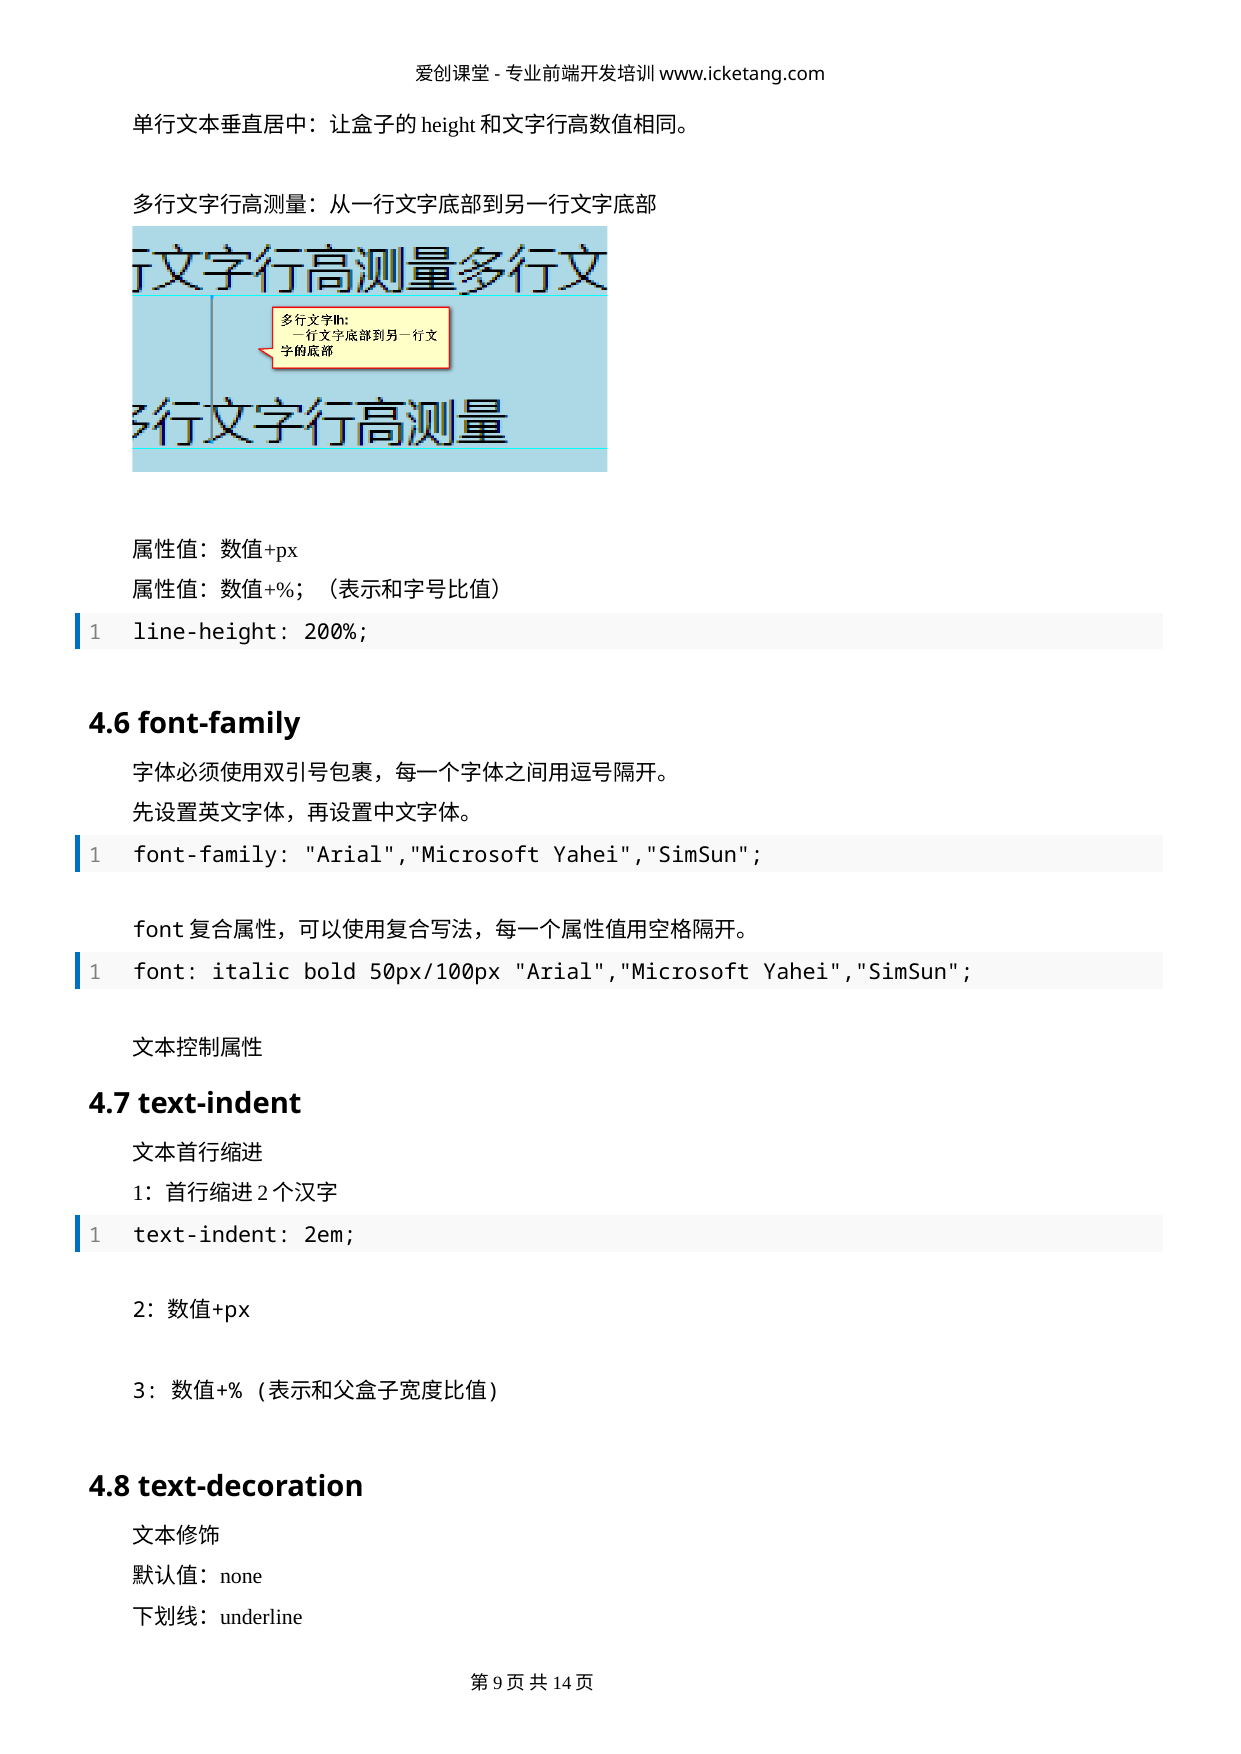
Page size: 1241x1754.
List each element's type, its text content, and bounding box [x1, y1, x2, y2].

text 3: 数值+% (表示和父盒子宽度比值) [88, 1372, 1152, 1405]
text 属性值：数值+%；（表示和字号比值） [88, 572, 1152, 604]
text 下划线：underline [88, 1598, 1152, 1631]
text 属性值：数值+px [88, 532, 1152, 564]
table_header line-height: 200%; [80, 613, 1163, 649]
table_header font: italic bold 50px/100px "Arial","Microsoft Yahei","SimSun"; [80, 952, 1163, 989]
picture [132, 226, 608, 472]
text 文本首行缩进 [88, 1134, 1152, 1167]
text font复合属性，可以使用复合写法，每一个属性值用空格隔开。 [88, 912, 1152, 944]
text 1：首行缩进2个汉字 [88, 1175, 1152, 1207]
text 2：数值+px [88, 1292, 1152, 1324]
text 多行文字行高测量：从一行文字底部到另一行文字底部 [88, 186, 1152, 219]
table_header font-family: "Arial","Microsoft Yahei","SimSun"; [80, 835, 1163, 872]
text 文本控制属性 [88, 1029, 1152, 1062]
subtitle 4.8 text-decoration [88, 1453, 1152, 1518]
text 单行文本垂直居中：让盒子的height和文字行高数值相同。 [88, 107, 1152, 139]
subtitle 4.6 font-family [88, 689, 1152, 754]
text 默认值：none [88, 1558, 1152, 1591]
text 先设置英文字体，再设置中文字体。 [88, 795, 1152, 827]
table_header text-indent: 2em; [80, 1215, 1163, 1252]
text 字体必须使用双引号包裹，每一个字体之间用逗号隔开。 [88, 754, 1152, 787]
subtitle 4.7 text-indent [88, 1069, 1152, 1134]
text 文本修饰 [88, 1518, 1152, 1550]
